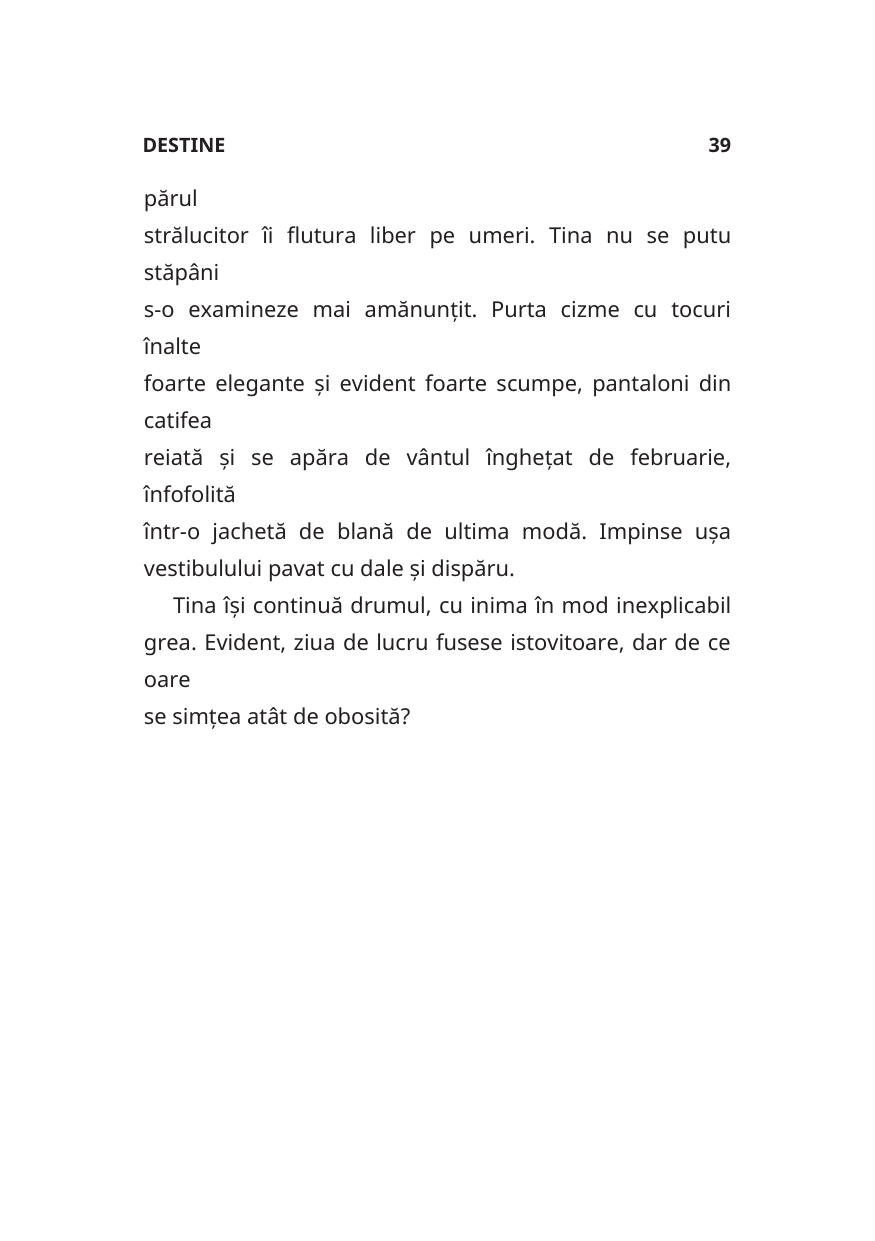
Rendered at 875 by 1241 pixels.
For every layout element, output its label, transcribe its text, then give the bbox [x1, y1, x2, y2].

text Tina îşi continuă drumul, cu inima în mod inexplicabil grea. Evident, ziua de lucru fusese istovitoare, dar de ce oare se simţea atât de obosită? [144, 584, 732, 732]
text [144, 177, 732, 584]
